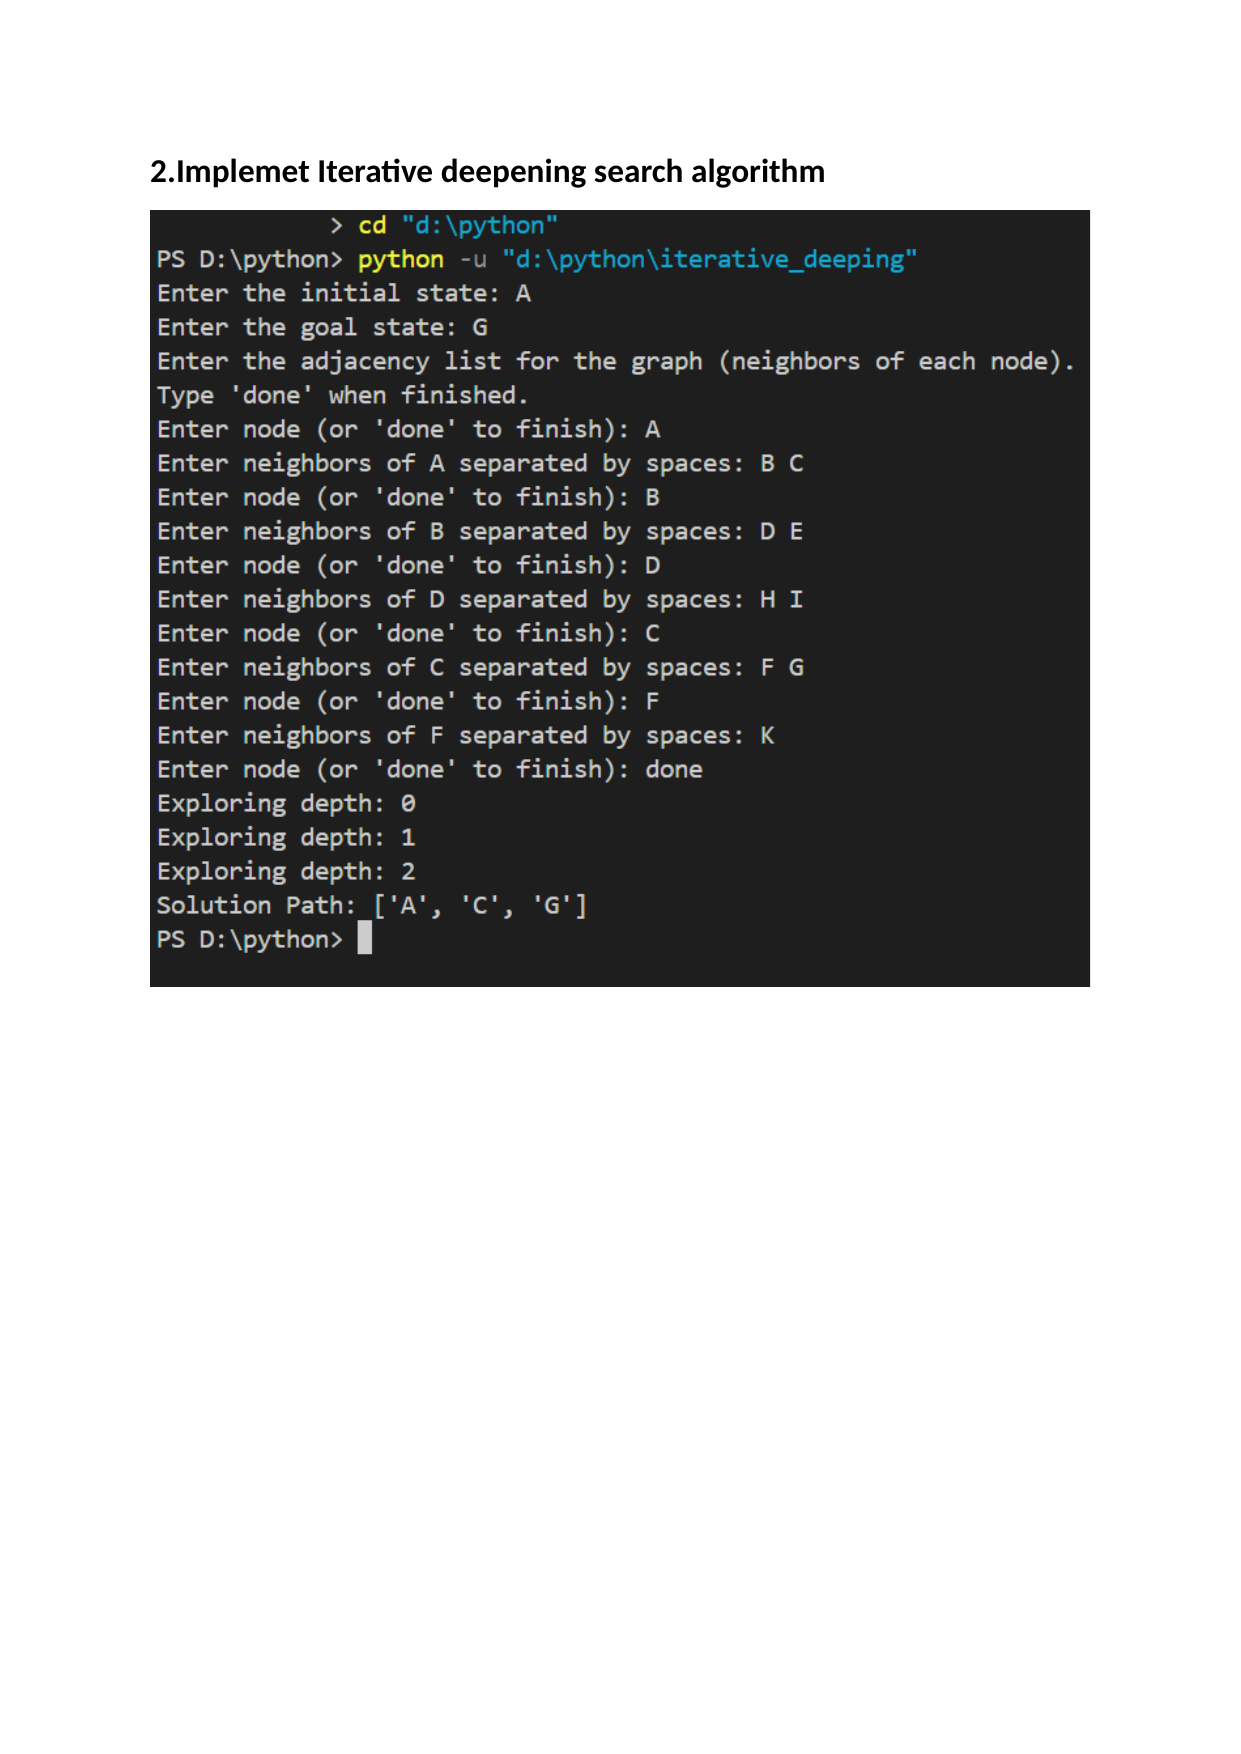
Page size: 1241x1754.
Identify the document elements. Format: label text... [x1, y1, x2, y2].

text 2.Implemet Iterative deepening search algorithm [150, 150, 1090, 191]
picture [150, 210, 1091, 987]
